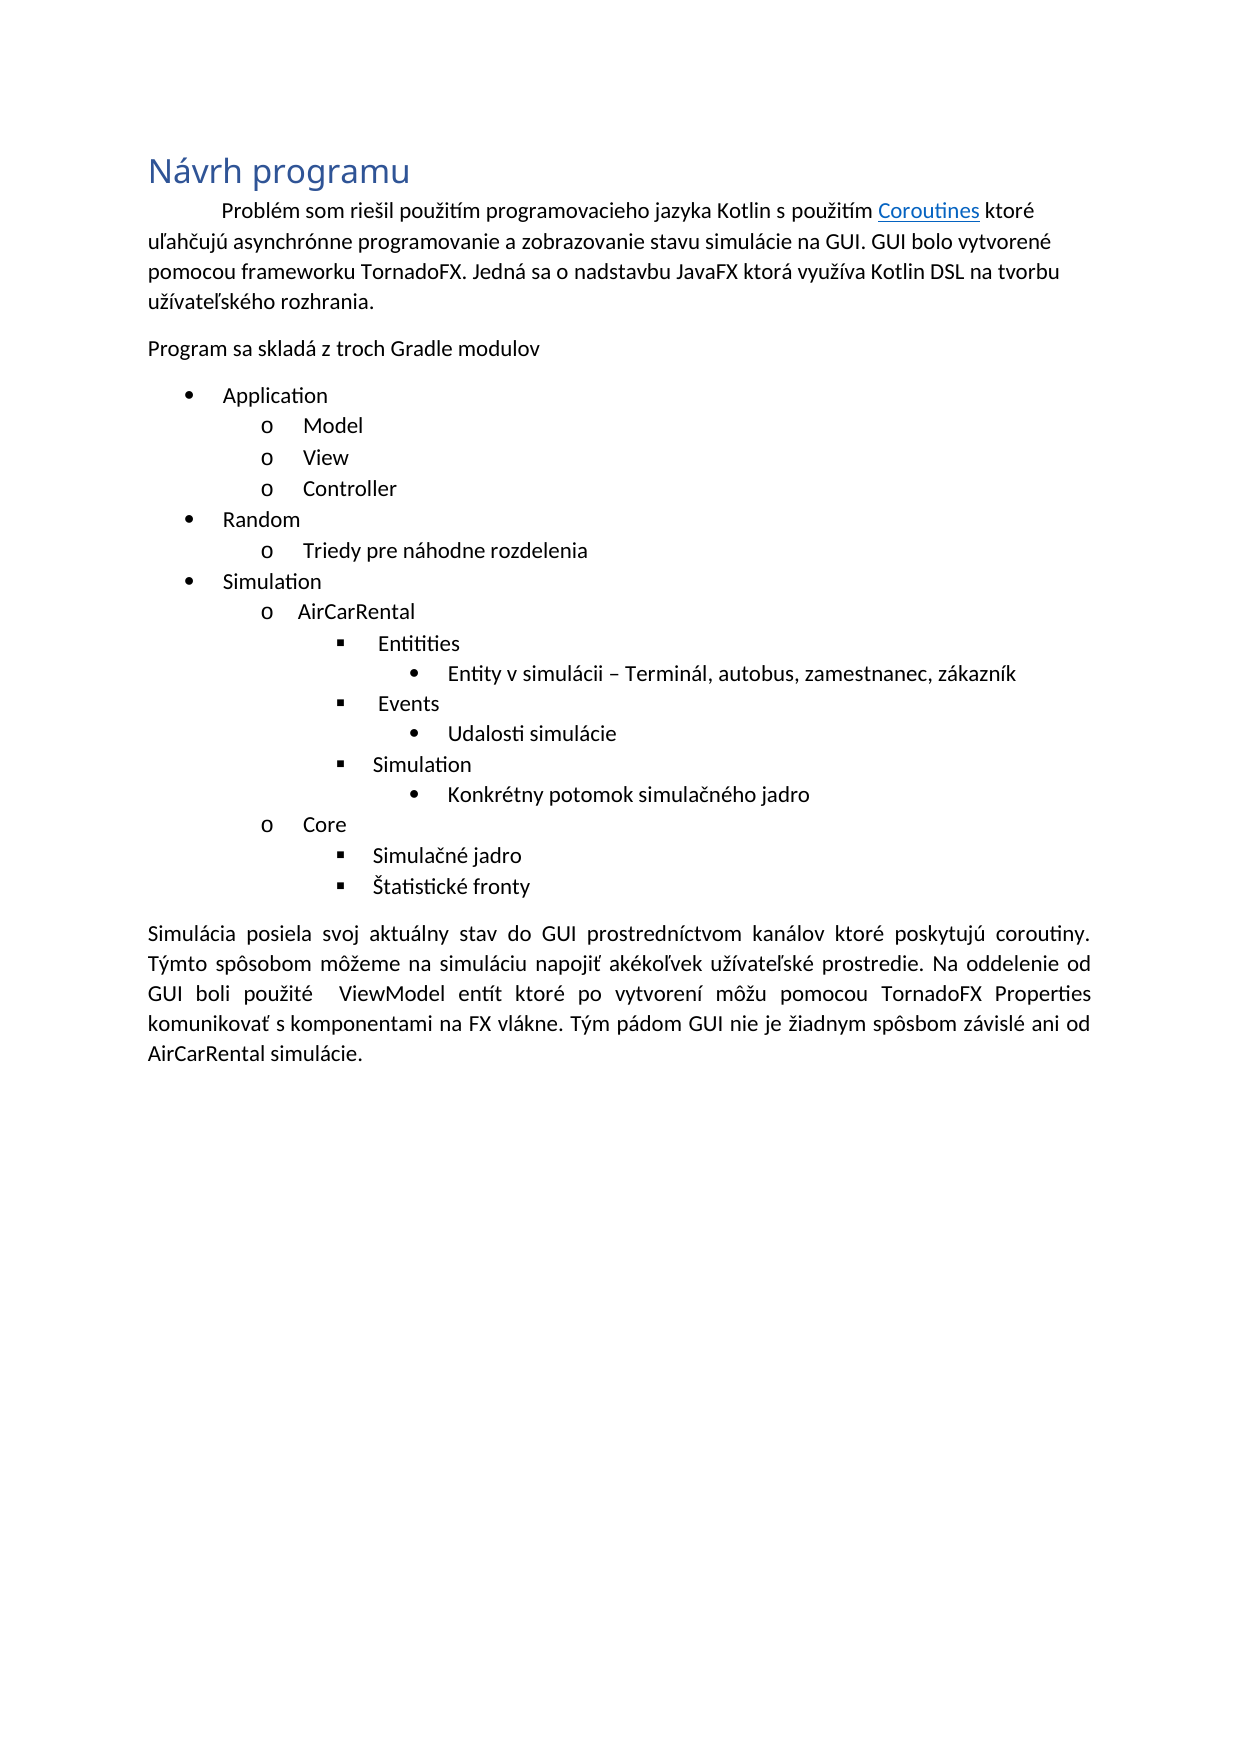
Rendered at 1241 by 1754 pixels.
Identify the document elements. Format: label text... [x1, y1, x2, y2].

list Konkrétny potomok simulačného jadro [410, 780, 1093, 808]
list View [260, 443, 1093, 472]
list Events [335, 689, 1093, 717]
list AirCarRental [260, 597, 1093, 627]
list Core [260, 810, 1093, 839]
list Udalosti simulácie [410, 719, 1093, 747]
list Model [260, 411, 1093, 440]
list Controller [260, 474, 1093, 503]
text Program sa skladá z troch Gradle modulov [148, 334, 1093, 362]
subtitle Návrh programu [148, 148, 1093, 193]
list Simulation [185, 567, 1093, 595]
list Simulačné jadro [335, 842, 1093, 869]
list Entity v simulácii – Terminál, autobus, zamestnanec, zákazník [410, 659, 1093, 687]
text Problém som riešil použitím programovacieho jazyka Kotlin s použitím Coroutines ktoré uľahčujú asynchrónne programovanie a zobrazovanie stavu simulácie na GUI. GUI bolo vytvorené pomocou frameworku TornadoFX. Jedná sa o nadstavbu JavaFX ktorá využíva Kotlin DSL na tvorbu užívateľského rozhrania. [148, 197, 1093, 315]
list Application [185, 381, 1093, 409]
list Štatistické fronty [335, 872, 1093, 900]
list Simulation [335, 750, 1093, 778]
list Entitities [335, 629, 1093, 657]
text Simulácia posiela svoj aktuálny stav do GUI prostredníctvom kanálov ktoré poskytujú coroutiny. Týmto spôsobom môžeme na simuláciu napojiť akékoľvek užívateľské prostredie. Na oddelenie od GUI boli použité ViewModel entít ktoré po vytvorení môžu pomocou TornadoFX Properties komunikovať s komponentami na FX vlákne. Tým pádom GUI nie je žiadnym spôsbom závislé ani od AirCarRental simulácie. [148, 919, 1093, 1067]
list Triedy pre náhodne rozdelenia [260, 536, 1093, 565]
list Random [185, 506, 1093, 533]
